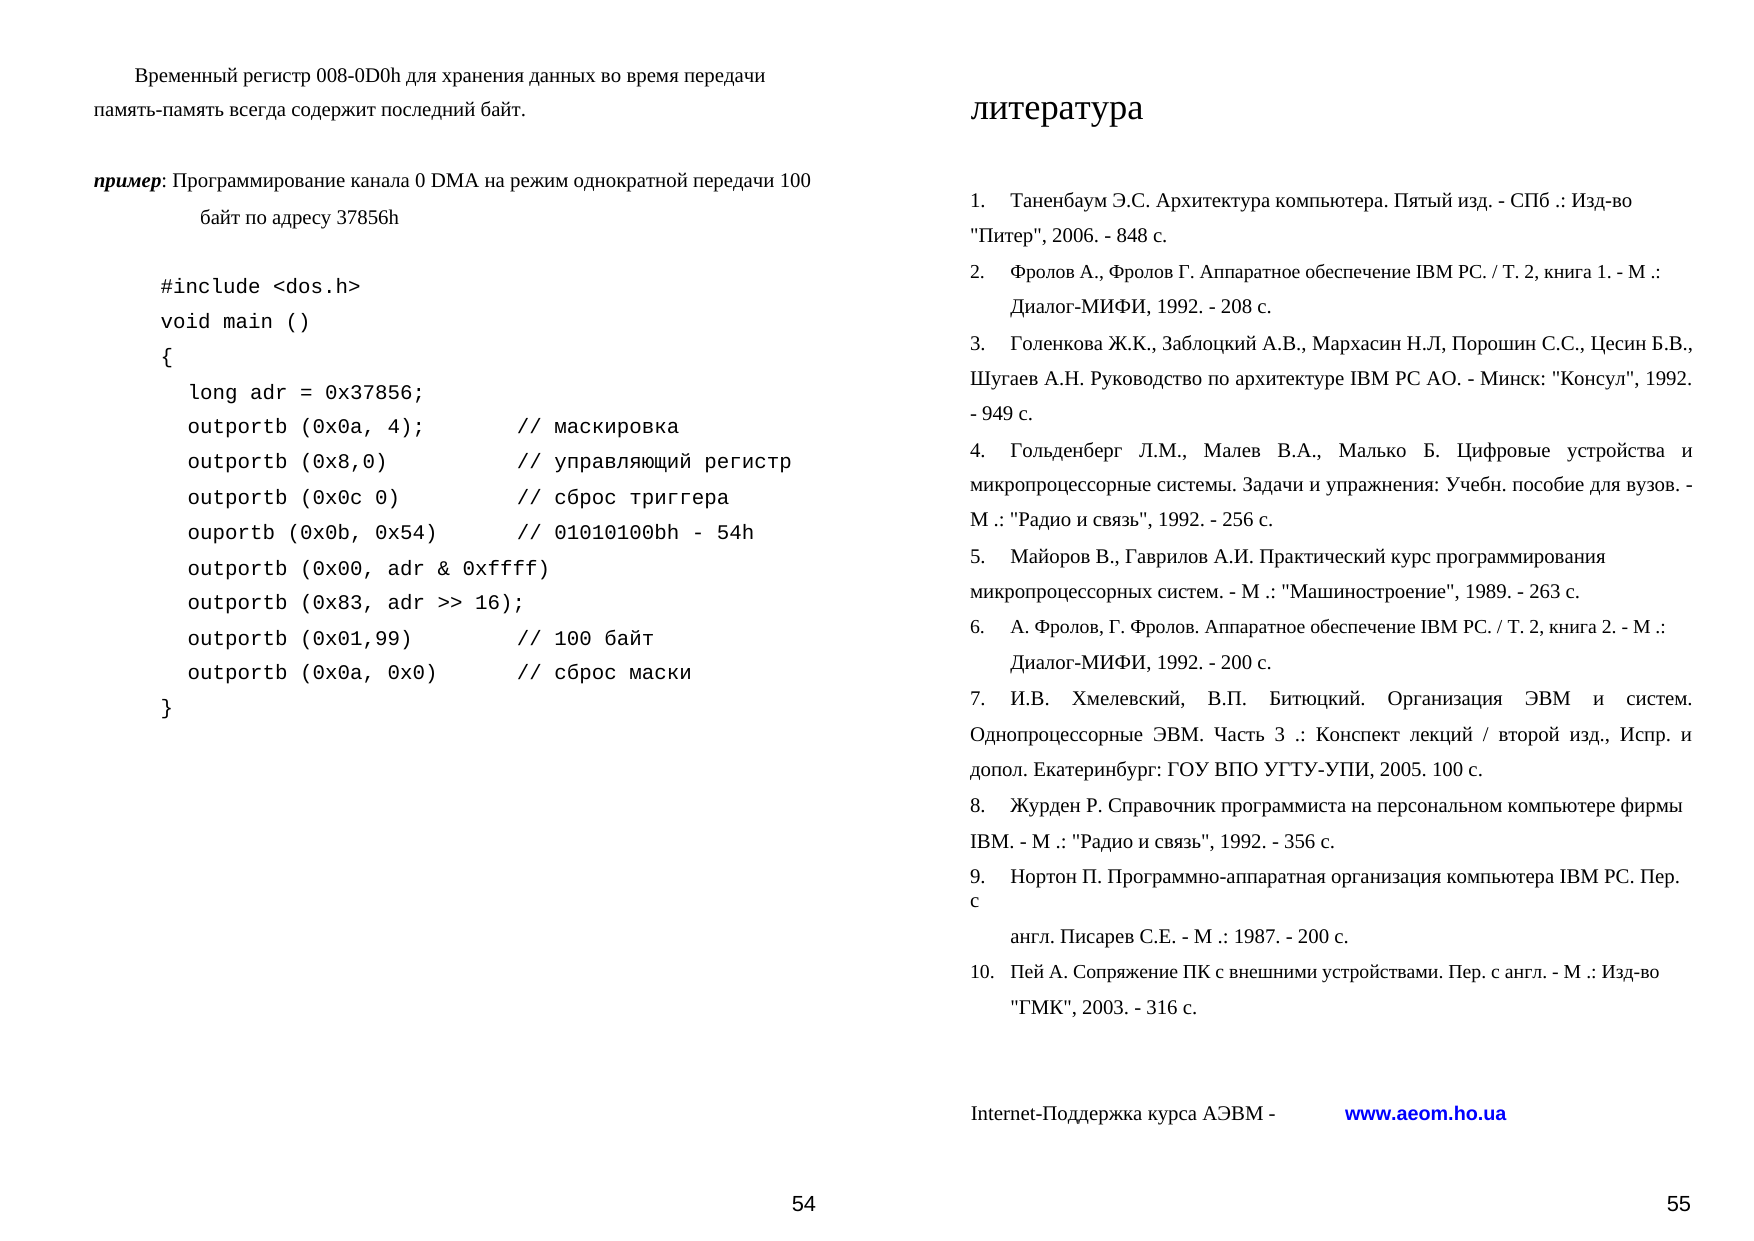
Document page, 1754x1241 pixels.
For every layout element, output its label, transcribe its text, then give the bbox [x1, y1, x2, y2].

text { [160, 346, 895, 370]
text } [160, 697, 895, 721]
text Временный регистр 008-0D0h для хранения данных во время передачи память-память всегда содержит последний байт. [94, 63, 816, 121]
text outportb (0x0c 0) // сброс триггера [187, 487, 895, 511]
list Майоров В., Гаврилов А.И. Практический курс программирования микропроцессорных систем. - М .: "Машиностроение", 1989. - 263 с. [970, 544, 1693, 603]
list Пей А. Сопряжение ПК с внешними устройствами. Пер. с англ. - М .: Изд-во [970, 960, 1693, 983]
text байт по адресу 37856h [200, 205, 895, 229]
text "ГМК", 2003. - 316 с. [1010, 994, 1693, 1019]
list И.В. Хмелевский, В.П. Битюцкий. Организация ЭВМ и систем. Однопроцессорные ЭВМ. Часть 3 .: Конспект лекций / второй изд., Испр. и допол. Екатеринбург: ГОУ ВПО УГТУ-УПИ, 2005. 100 с. [970, 686, 1693, 781]
text outportb (0x00, adr & 0xffff) [187, 558, 895, 581]
text outportb (0x01,99) // 100 байт [187, 628, 895, 651]
text void main () [160, 311, 895, 334]
list Голенкова Ж.К., Заблоцкий А.В., Мархасин Н.Л, Порошин С.С., Цесин Б.В., Шугаев А.Н. Руководство по архитектуре IBM РС АО. - Минск: "Консул", 1992. - 949 с. [970, 330, 1693, 425]
text long adr = 0x37856; [187, 382, 895, 405]
text 54 55 [792, 1190, 1693, 1216]
text англ. Писарев С.Е. - М .: 1987. - 200 с. [1010, 924, 1693, 948]
text ouportb (0x0b, 0x54) // 01010100bh - 54h [187, 522, 895, 546]
list Таненбаум Э.С. Архитектура компьютера. Пятый изд. - СПб .: Изд-во "Питер", 2006. - 848 с. [970, 188, 1693, 247]
text Internet-Поддержка курса АЭВМ - www.aeom.ho.ua [971, 1101, 1693, 1125]
text Диалог-МИФИ, 1992. - 208 с. [1010, 294, 1693, 318]
list А. Фролов, Г. Фролов. Аппаратное обеспечение IBM PC. / Т. 2, книга 2. - М .: [970, 615, 1693, 638]
text литература [971, 86, 1693, 128]
text outportb (0x83, adr >> 16); [187, 592, 895, 616]
text outportb (0x0a, 0x0) // сброс маски [187, 662, 895, 686]
text пример: Программирование канала 0 DMA на режим однократной передачи 100 [94, 168, 895, 192]
list Нортон П. Программно-аппаратная организация компьютера IBM РС. Пер. с [970, 864, 1693, 912]
text #include <dos.h> [160, 277, 895, 300]
list Журден Р. Справочник программиста на персональном компьютере фирмы IBM. - М .: "Радио и связь", 1992. - 356 с. [970, 793, 1693, 853]
text outportb (0x8,0) // управляющий регистр [187, 452, 895, 475]
text Диалог-МИФИ, 1992. - 200 с. [1010, 650, 1693, 674]
text outportb (0x0a, 4); // маскировка [187, 416, 895, 440]
list Гольденберг Л.М., Малев В.А., Малько Б. Цифровые устройства и микропроцессорные системы. Задачи и упражнения: Учебн. пособие для вузов. - М .: "Радио и связь", 1992. - 256 с. [970, 438, 1693, 531]
list Фролов А., Фролов Г. Аппаратное обеспечение IBM PC. / Т. 2, книга 1. - М .: [970, 259, 1693, 282]
